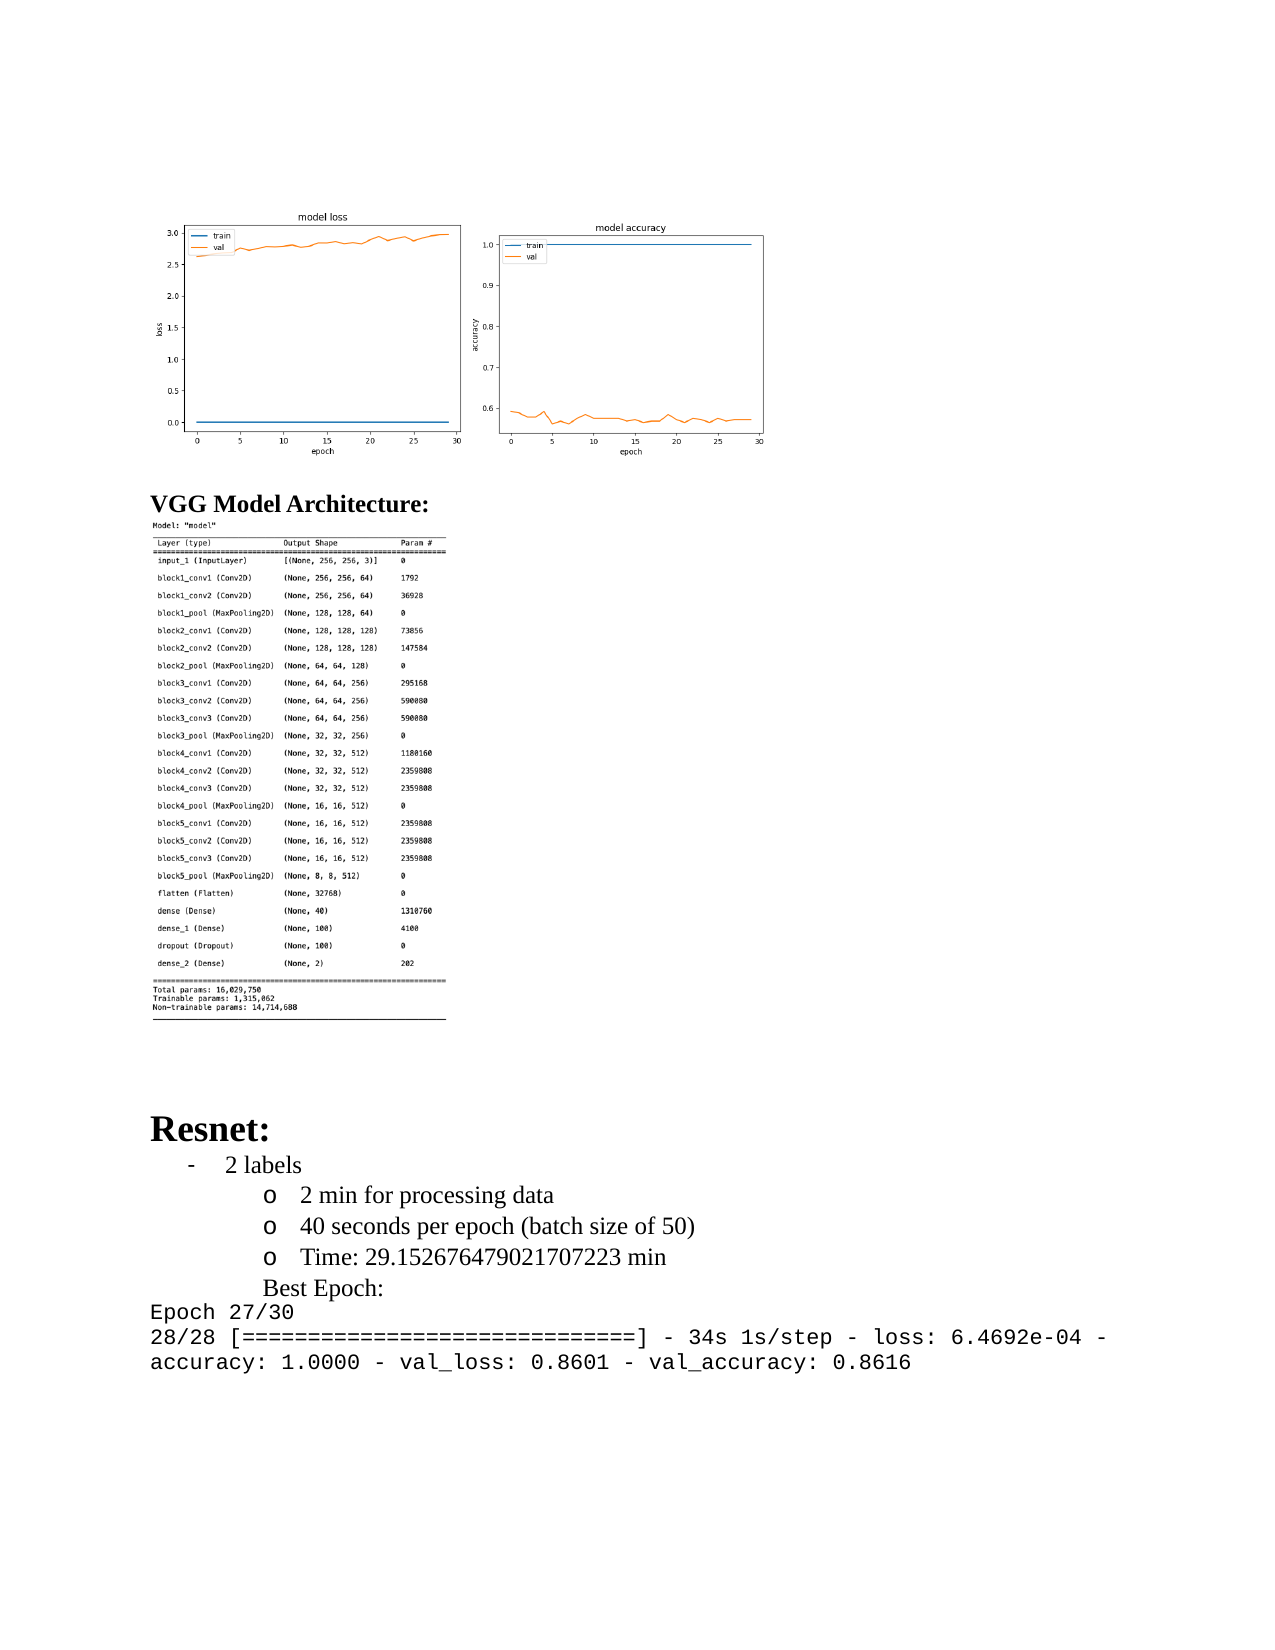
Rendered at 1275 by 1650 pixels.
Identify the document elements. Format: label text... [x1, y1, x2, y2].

list 40 seconds per epoch (batch size of 50) [262, 1211, 1125, 1242]
picture [150, 207, 769, 461]
list 2 min for processing data [262, 1180, 1125, 1211]
text Resnet: [150, 1106, 1125, 1149]
text 28/28 [==============================] - 34s 1s/step - loss: 6.4692e-04 - accuracy: 1.0000 - val_loss: 0.8601 - val_accuracy: 0.8616 [150, 1326, 1125, 1376]
list 2 labels [187, 1149, 1125, 1180]
text Best Epoch: [262, 1273, 1125, 1301]
list Time: 29.152676479021707223 min [262, 1242, 1125, 1273]
text Epoch 27/30 [150, 1301, 1125, 1326]
picture [150, 518, 540, 1021]
text VGG Model Architecture: [150, 489, 1125, 518]
